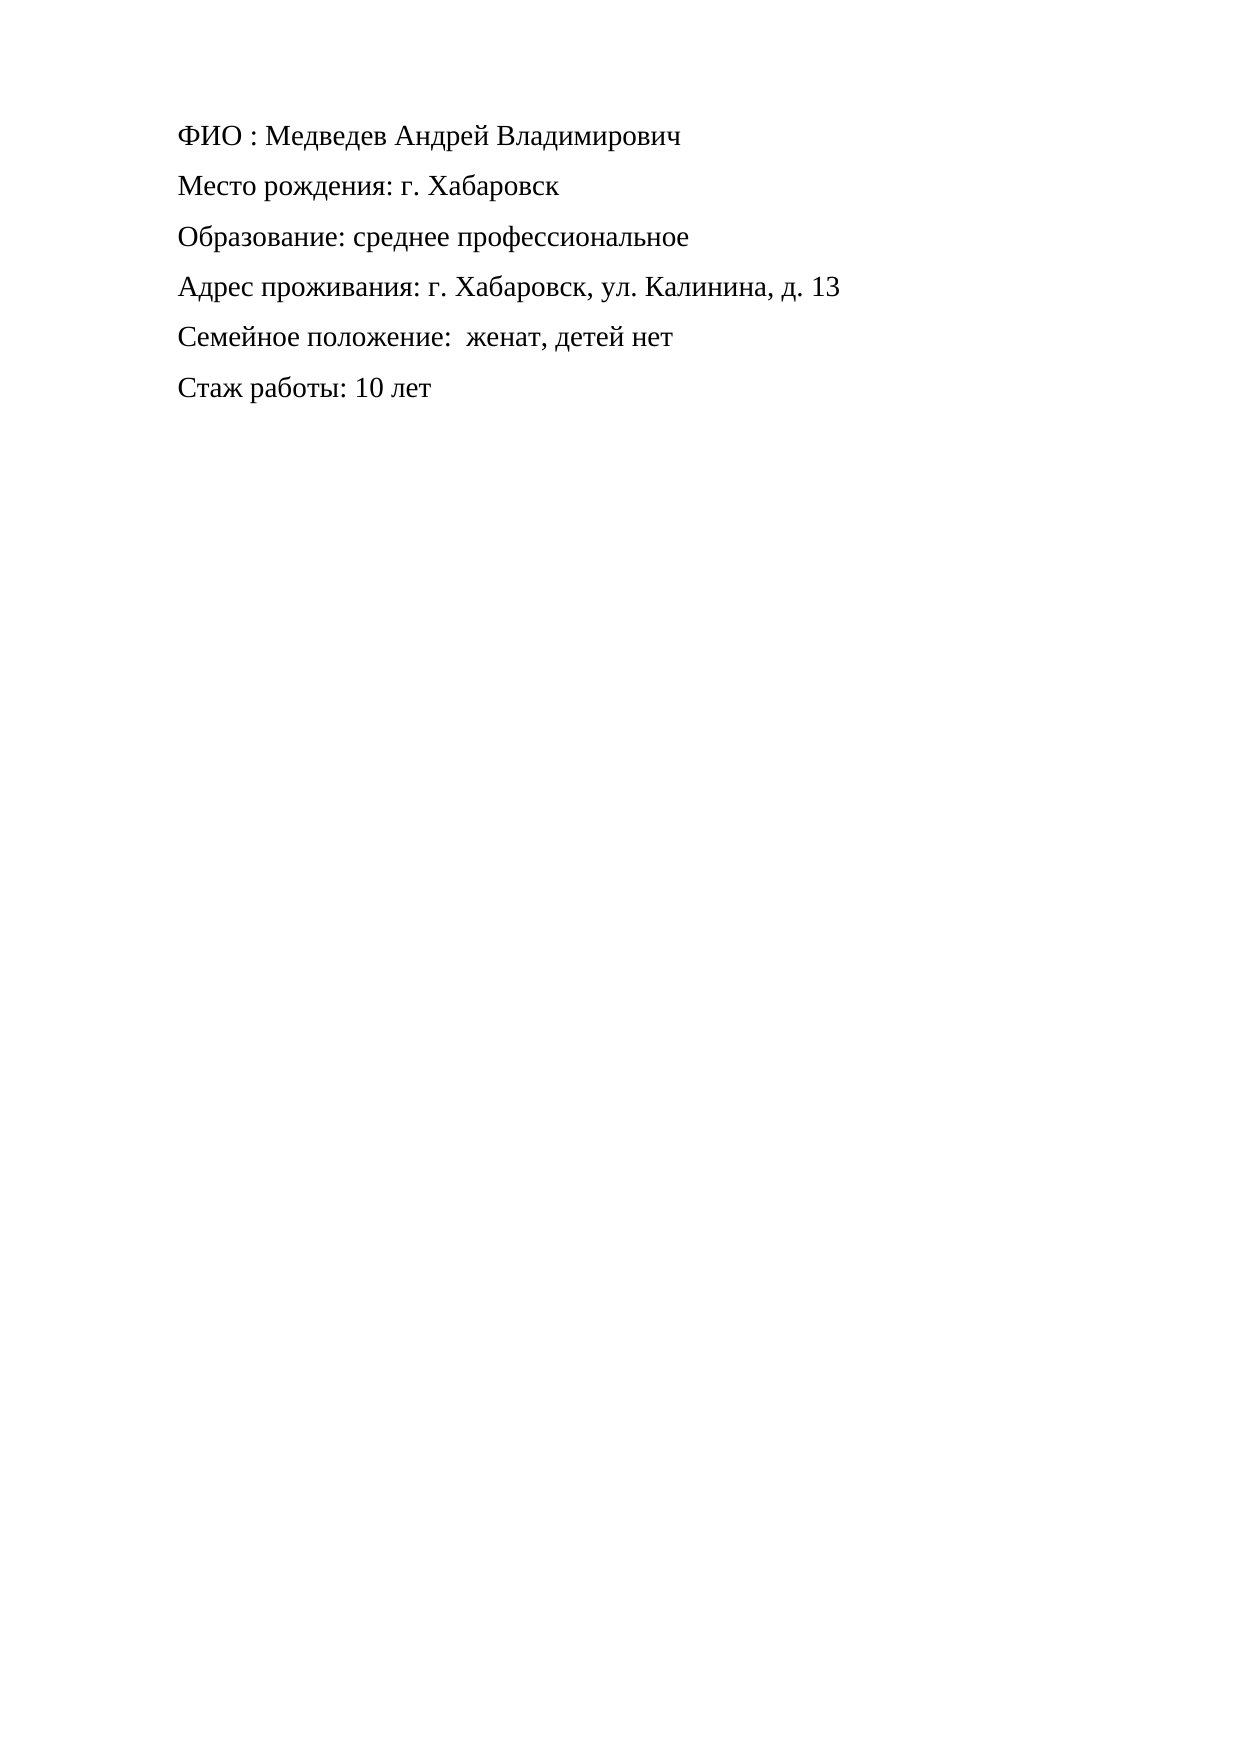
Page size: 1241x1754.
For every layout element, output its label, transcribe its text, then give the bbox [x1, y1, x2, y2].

text Место рождения: г. Хабаровск [177, 168, 1152, 202]
text Адрес проживания: г. Хабаровск, ул. Калинина, д. 13 [177, 269, 1152, 303]
text Образование: среднее профессиональное [177, 219, 1152, 252]
text ФИО : Медведев Андрей Владимирович [177, 118, 1152, 152]
text Стаж работы: 10 лет [177, 370, 1152, 403]
text Семейное положение: женат, детей нет [177, 319, 1152, 353]
